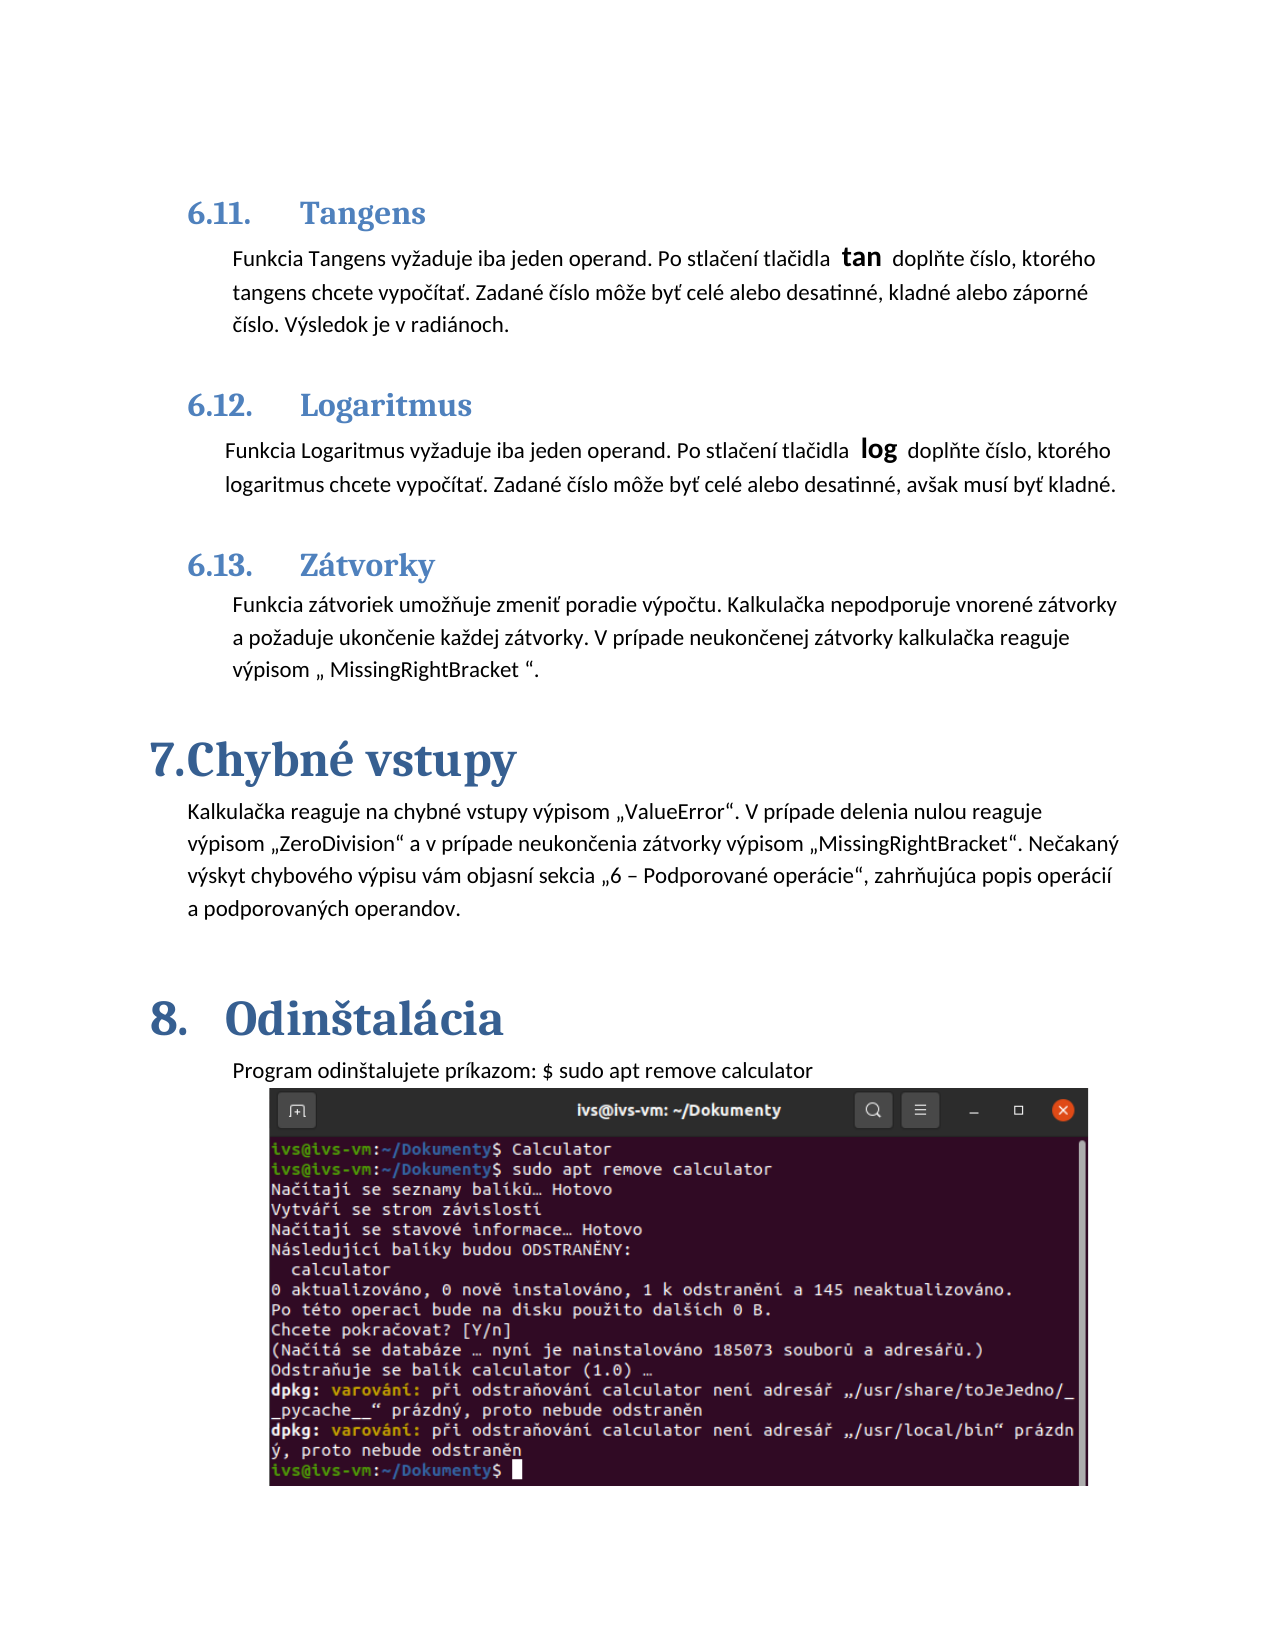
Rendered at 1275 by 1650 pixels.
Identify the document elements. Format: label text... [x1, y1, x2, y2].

list Program odinštalujete príkazom: $ sudo apt remove calculator [232, 1056, 1125, 1084]
list Logaritmus [187, 386, 1125, 425]
list Odinštalácia [150, 990, 1125, 1048]
list Chybné vstupy [150, 731, 1125, 789]
list Funkcia Tangens vyžaduje iba jeden operand. Po stlačení tlačidla tan doplňte číslo, ktorého tangens chcete vypočítať. Zadané číslo môže byť celé alebo desatinné, kladné alebo záporné číslo. Výsledok je v radiánoch. [232, 238, 1125, 338]
list Tangens [187, 194, 1125, 232]
list Funkcia zátvoriek umožňuje zmeniť poradie výpočtu. Kalkulačka nepodporuje vnorené zátvorky a požaduje ukončenie každej zátvorky. V prípade neukončenej zátvorky kalkulačka reaguje výpisom „ MissingRightBracket “. [232, 591, 1125, 683]
list Funkcia Logaritmus vyžaduje iba jeden operand. Po stlačení tlačidla log doplňte číslo, ktorého logaritmus chcete vypočítať. Zadané číslo môže byť celé alebo desatinné, avšak musí byť kladné. [225, 430, 1125, 498]
list Zátvorky [187, 546, 1125, 585]
picture [269, 1088, 1089, 1486]
list Kalkulačka reaguje na chybné vstupy výpisom „ValueError“. V prípade delenia nulou reaguje výpisom „ZeroDivision“ a v prípade neukončenia zátvorky výpisom „MissingRightBracket“. Nečakaný výskyt chybového výpisu vám objasní sekcia „6 – Podporované operácie“, zahrňujúca popis operácií a podporovaných operandov. [187, 797, 1125, 922]
